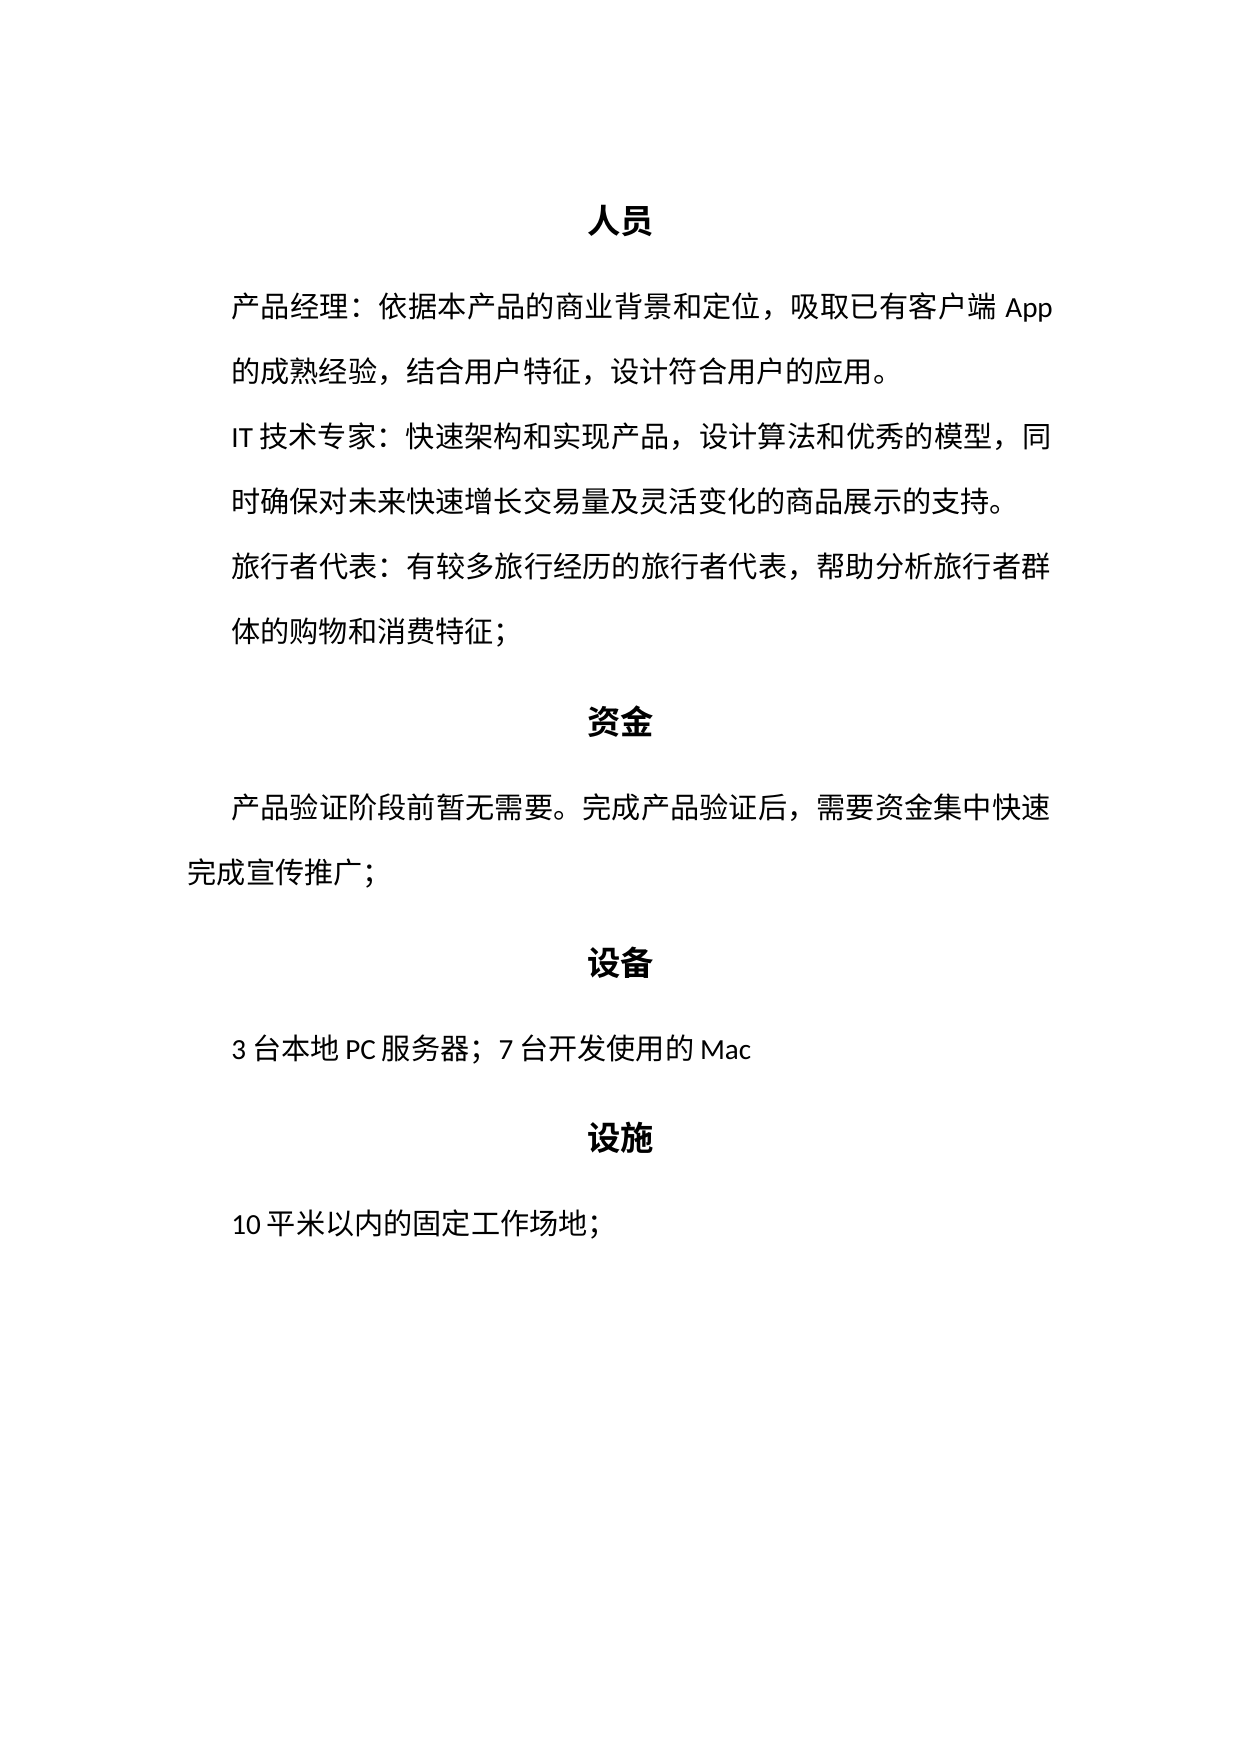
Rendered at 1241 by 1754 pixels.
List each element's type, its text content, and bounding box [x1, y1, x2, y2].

text 产品经理：依据本产品的商业背景和定位，吸取已有客户端App的成熟经验，结合用户特征，设计符合用户的应用。 [231, 273, 1053, 403]
text IT技术专家：快速架构和实现产品，设计算法和优秀的模型，同时确保对未来快速增长交易量及灵活变化的商品展示的支持。 [231, 403, 1053, 533]
text 产品验证阶段前暂无需要。完成产品验证后，需要资金集中快速完成宣传推广； [187, 773, 1053, 903]
subtitle 设备 [187, 928, 1053, 993]
text 3台本地PC服务器；7台开发使用的Mac [187, 1014, 1053, 1079]
subtitle 设施 [187, 1104, 1053, 1169]
text 10平米以内的固定工作场地； [187, 1189, 1053, 1254]
subtitle 资金 [187, 688, 1053, 753]
subtitle 人员 [187, 187, 1053, 252]
text 旅行者代表：有较多旅行经历的旅行者代表，帮助分析旅行者群体的购物和消费特征； [231, 533, 1053, 663]
